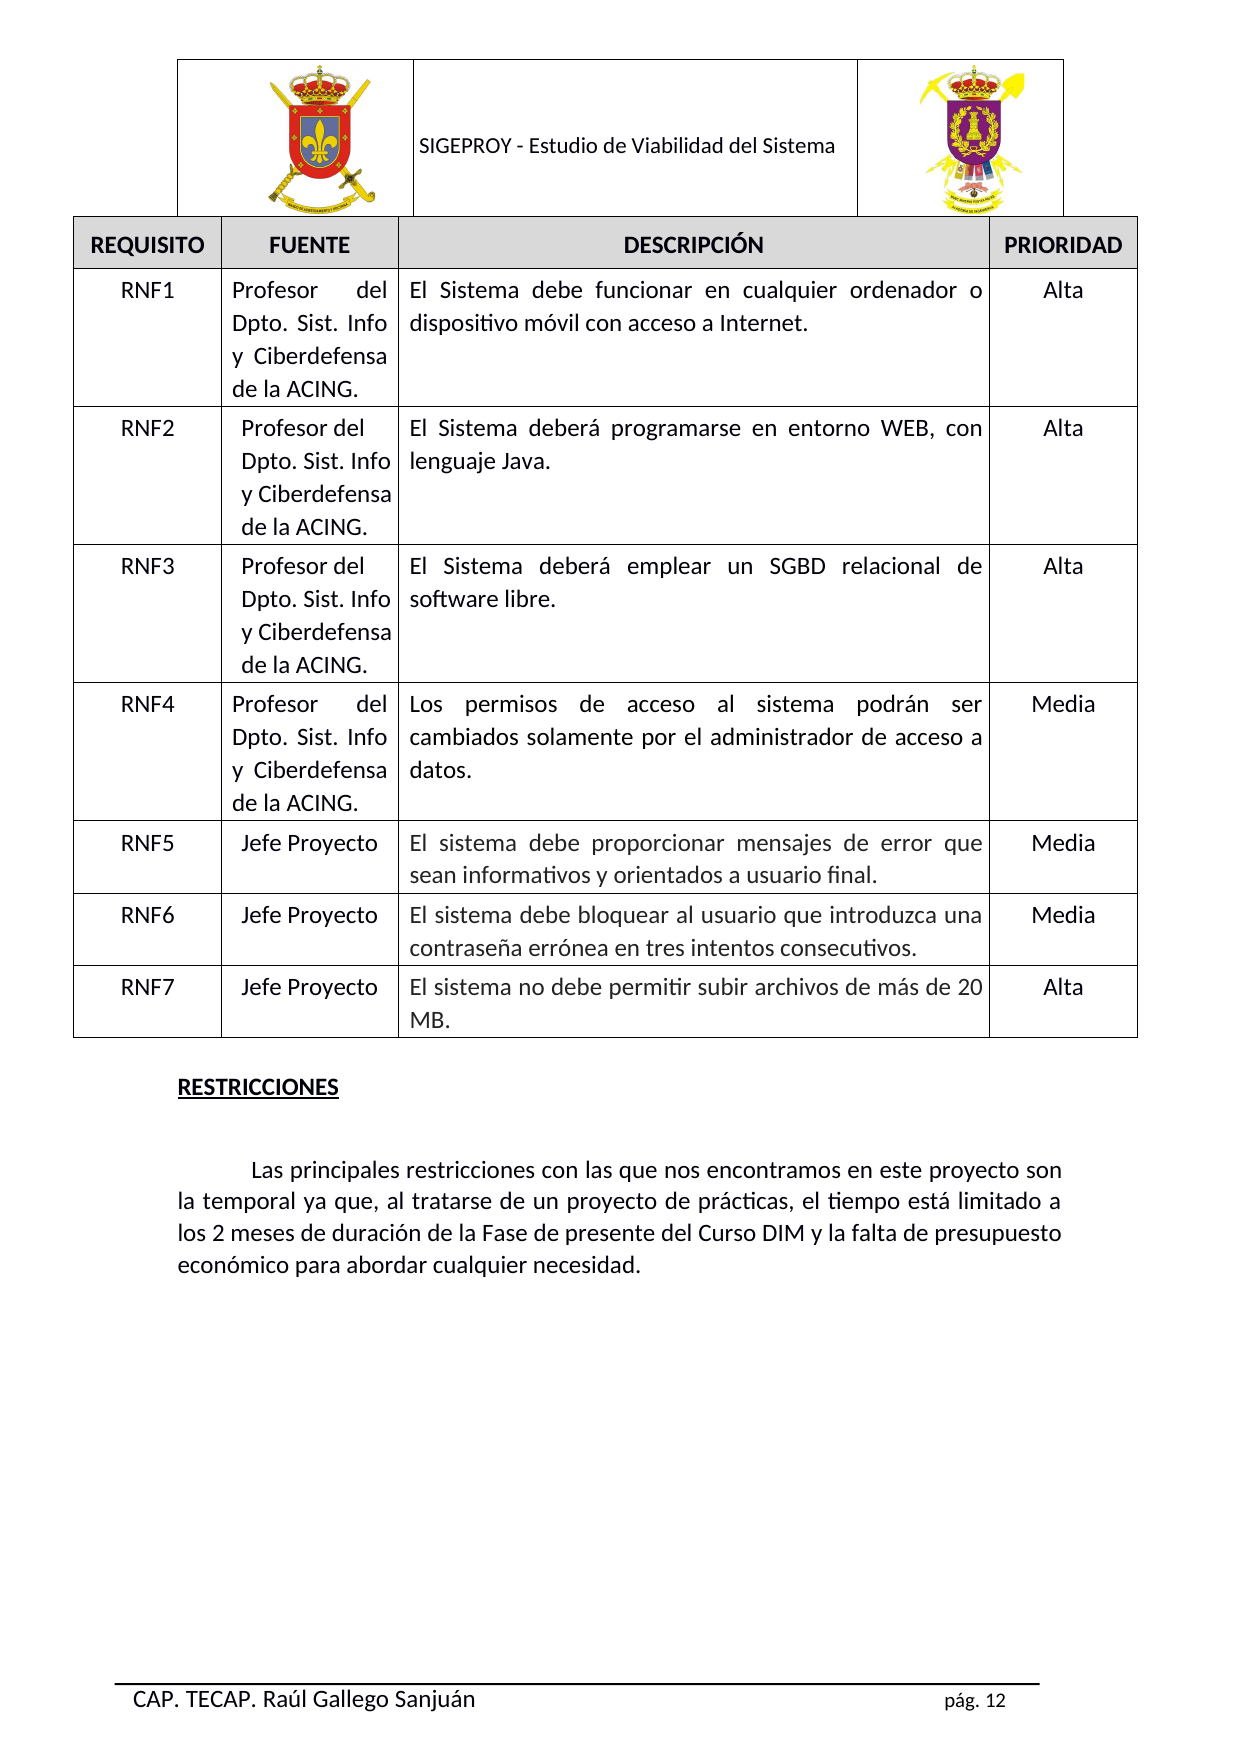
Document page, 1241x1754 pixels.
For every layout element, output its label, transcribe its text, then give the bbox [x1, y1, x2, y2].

table_cell Media [990, 894, 1137, 965]
table_cell Alta [990, 407, 1137, 544]
table_cell El Sistema debe funcionar en cualquier ordenador o dispositivo móvil con acceso a Internet. [399, 269, 989, 406]
table_cell Profesor del Dpto. Sist. Info y Ciberdefensa de la ACING. [222, 683, 398, 820]
table_cell El Sistema deberá emplear un SGBD relacional de software libre. [399, 545, 989, 682]
picture [268, 65, 376, 214]
table_cell Alta [990, 545, 1137, 682]
table_cell El sistema no debe permitir subir archivos de más de 20 MB. [399, 966, 989, 1037]
subtitle RESTRICCIONES [177, 1071, 1063, 1102]
table_cell El sistema debe proporcionar mensajes de error que sean informativos y orientados a usuario final. [399, 821, 989, 892]
table_header FUENTE [222, 217, 398, 268]
table_cell Profesor del Dpto. Sist. Info y Ciberdefensa de la ACING. [222, 545, 398, 682]
table_cell Media [990, 821, 1137, 892]
table_cell Los permisos de acceso al sistema podrán ser cambiados solamente por el administrador de acceso a datos. [399, 683, 989, 820]
table_cell RNF2 [74, 407, 221, 544]
table_cell Jefe Proyecto [222, 821, 398, 892]
table_cell Alta [990, 966, 1137, 1037]
table_cell Profesor del Dpto. Sist. Info y Ciberdefensa de la ACING. [222, 407, 398, 544]
table_cell Profesor del Dpto. Sist. Info y Ciberdefensa de la ACING. [222, 269, 398, 406]
table_header REQUISITO [74, 217, 221, 268]
table_cell RNF4 [74, 683, 221, 820]
table_cell Alta [990, 269, 1137, 406]
picture [919, 65, 1025, 214]
table_cell Jefe Proyecto [222, 966, 398, 1037]
table_cell RNF1 [74, 269, 221, 406]
table_cell RNF3 [74, 545, 221, 682]
table_header DESCRIPCIÓN [399, 217, 989, 268]
table_cell El Sistema deberá programarse en entorno WEB, con lenguaje Java. [399, 407, 989, 544]
table_cell Media [990, 683, 1137, 820]
table_cell RNF5 [74, 821, 221, 892]
table_cell El sistema debe bloquear al usuario que introduzca una contraseña errónea en tres intentos consecutivos. [399, 894, 989, 965]
table_cell RNF6 [74, 894, 221, 965]
table_cell Jefe Proyecto [222, 894, 398, 965]
table_cell RNF7 [74, 966, 221, 1037]
table_header PRIORIDAD [990, 217, 1137, 268]
text Las principales restricciones con las que nos encontramos en este proyecto son la temporal ya que, al tratarse de un proyecto de prácticas, el tiempo está limitado a los 2 meses de duración de la Fase de presente del Curso DIM y la falta de presupuesto económico para abordar cualquier necesidad. [177, 1154, 1063, 1279]
